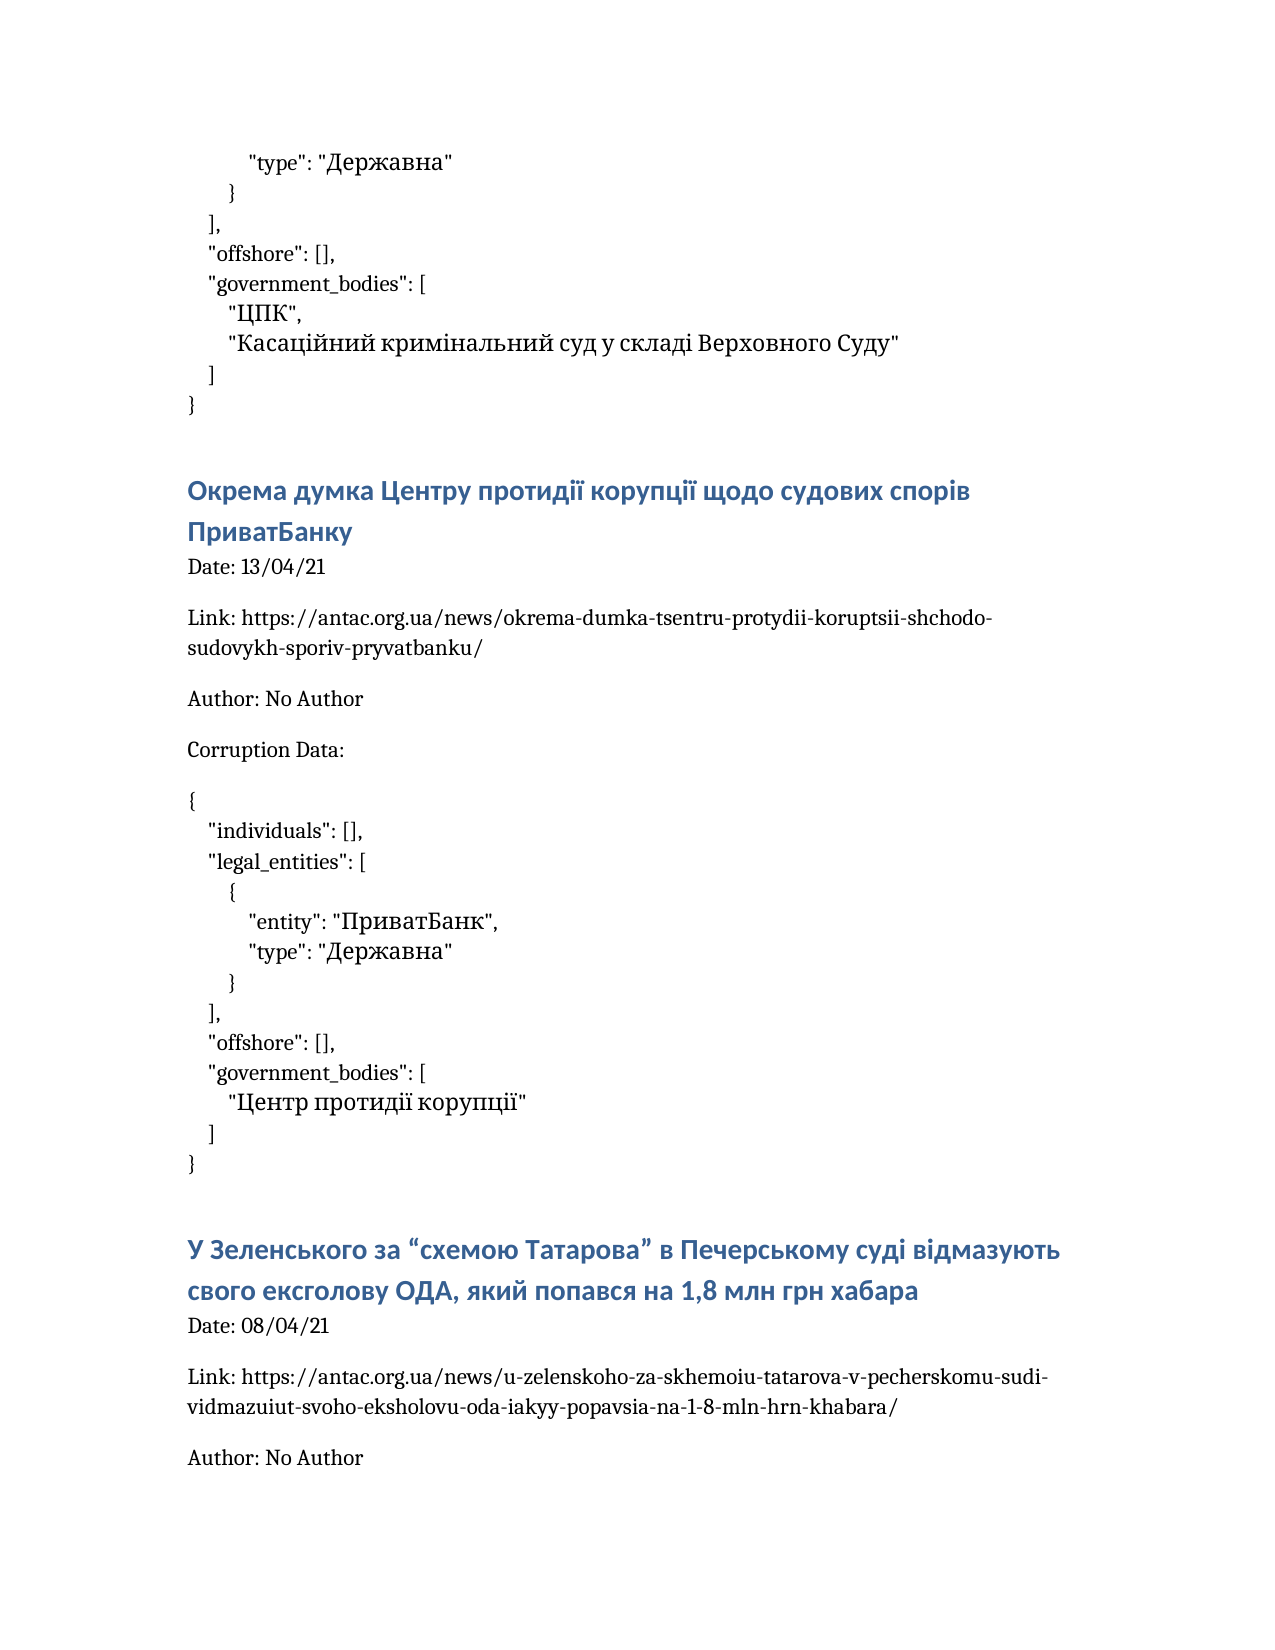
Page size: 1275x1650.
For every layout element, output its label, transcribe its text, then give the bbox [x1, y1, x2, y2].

text Author: No Author [187, 686, 1087, 712]
text Link: https://antac.org.ua/news/okrema-dumka-tsentru-protydii-koruptsii-shchodo-sudovykh-sporiv-pryvatbanku/ [187, 605, 1087, 661]
text Date: 08/04/21 [187, 1313, 1087, 1339]
text Link: https://antac.org.ua/news/u-zelenskoho-za-skhemoiu-tatarova-v-pecherskomu-sudi-vidmazuiut-svoho-eksholovu-oda-iakyy-popavsia-na-1-8-mln-hrn-khabara/ [187, 1364, 1087, 1420]
subtitle Окрема думка Центру протидії корупції щодо судових спорів ПриватБанку [187, 472, 1087, 548]
subtitle У Зеленського за “схемою Татарова” в Печерському суді відмазують свого ексголову ОДА, який попався на 1,8 млн грн хабара [187, 1231, 1087, 1307]
text Author: No Author [187, 1445, 1087, 1471]
text { "individuals": [], "legal_entities": [ { "entity": "ПриватБанк", "type": "Державна" } ], "offshore": [], "government_bodies": [ "Центр протидії корупції" ] } [187, 788, 1087, 1177]
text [187, 150, 1087, 418]
text Corruption Data: [187, 737, 1087, 763]
text Date: 13/04/21 [187, 554, 1087, 580]
